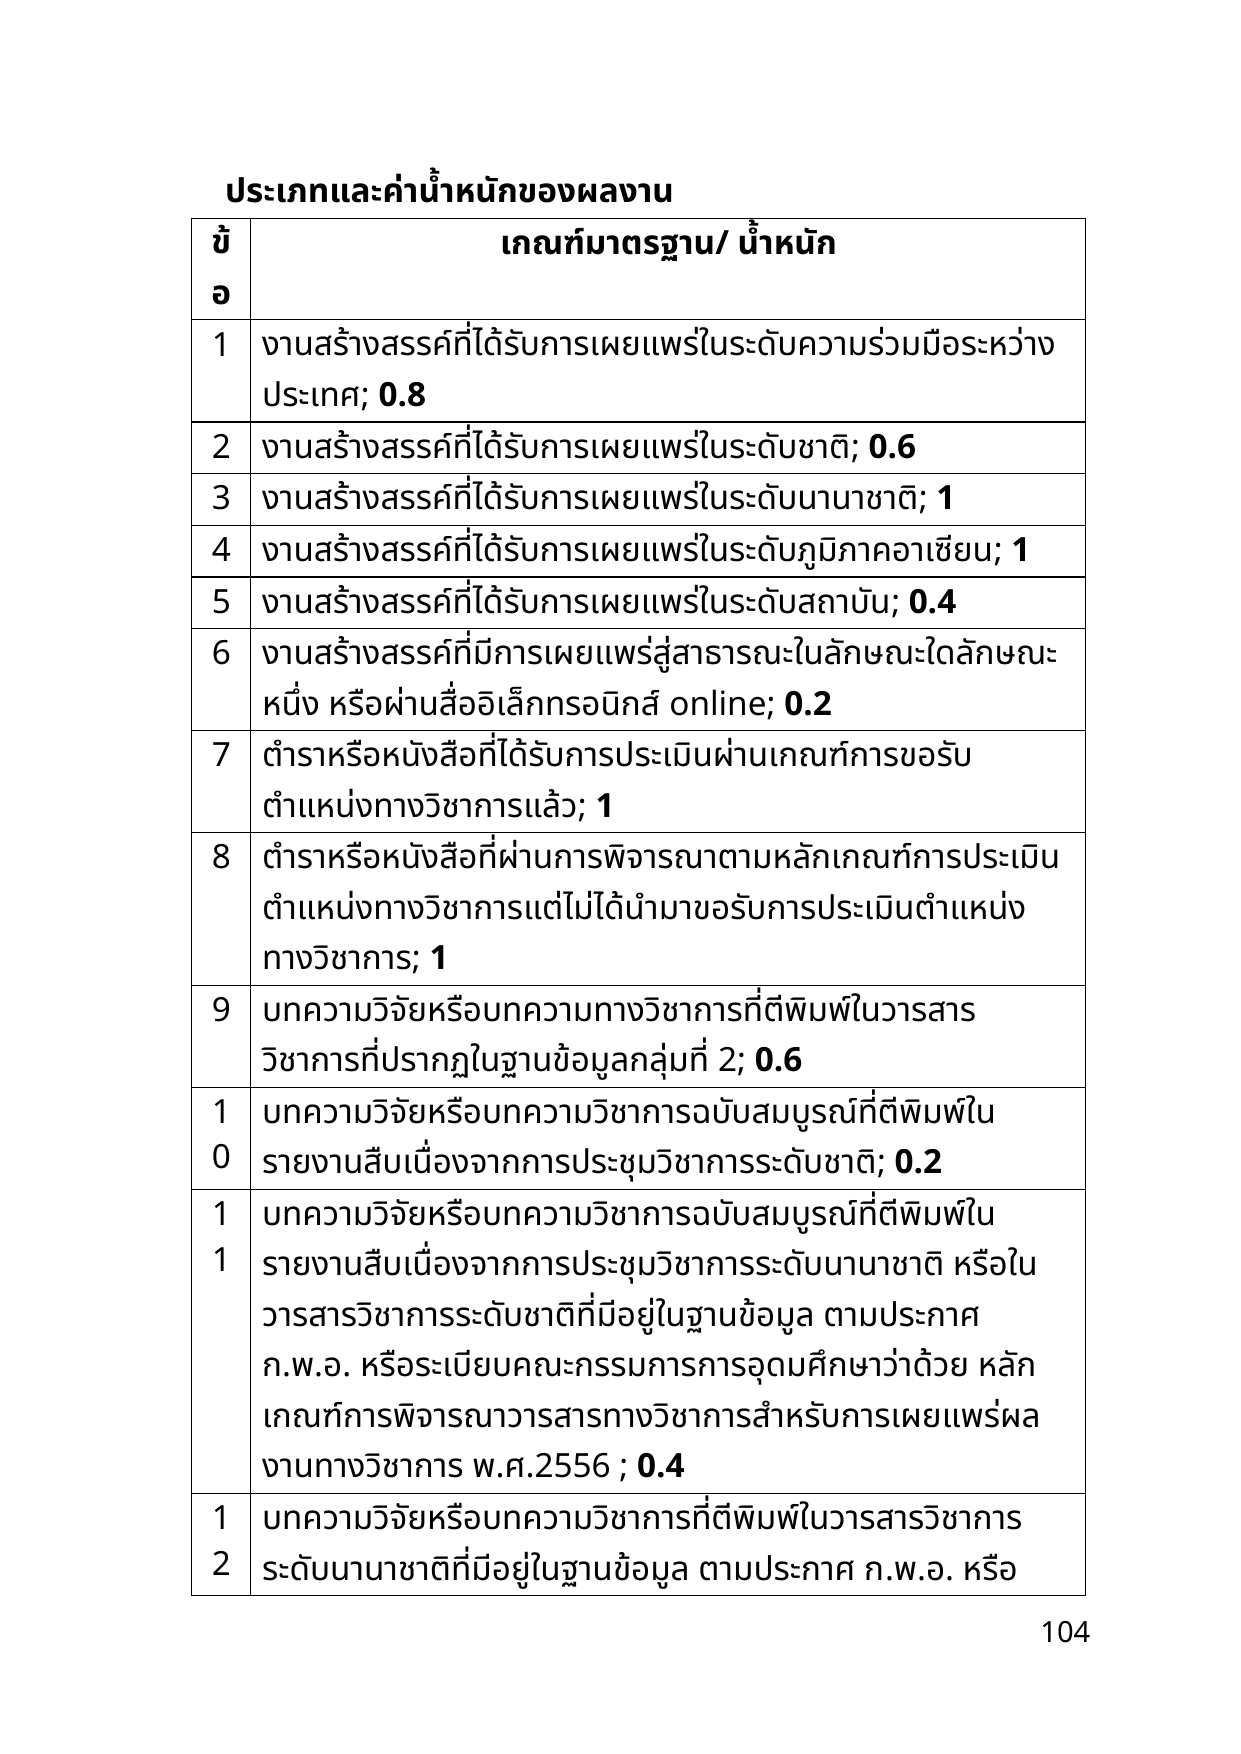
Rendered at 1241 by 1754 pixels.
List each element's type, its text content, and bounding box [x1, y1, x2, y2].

table_cell 3 [192, 474, 250, 525]
table_cell งานสร้างสรรค์ที่ได้รับการเผยแพร่ในระดับความร่วมมือระหว่างประเทศ; 0.8 [251, 320, 1085, 421]
table_cell บทความวิจัยหรือบทความวิชาการฉบับสมบูรณ์ที่ตีพิมพ์ในรายงานสืบเนื่องจากการประชุมวิชาการระดับชาติ; 0.2 [251, 1088, 1085, 1189]
table_header ข้อ [192, 219, 250, 319]
table_cell บทความวิจัยหรือบทความวิชาการฉบับสมบูรณ์ที่ตีพิมพ์ในรายงานสืบเนื่องจากการประชุมวิชาการระดับนานาชาติ หรือในวารสารวิชาการระดับชาติที่มีอยู่ในฐานข้อมูล ตามประกาศ ก.พ.อ. หรือระเบียบคณะกรรมการการอุดมศึกษาว่าด้วย หลักเกณฑ์การพิจารณาวารสารทางวิชาการสำหรับการเผยแพร่ผลงานทางวิชาการ พ.ศ.2556 ; 0.4 [251, 1190, 1085, 1493]
table_cell 11 [192, 1190, 250, 1493]
table_cell 7 [192, 731, 250, 832]
table_cell 12 [192, 1494, 250, 1595]
table_cell 8 [192, 833, 250, 985]
table_cell 4 [192, 526, 250, 576]
table_cell ตำราหรือหนังสือที่ได้รับการประเมินผ่านเกณฑ์การขอรับตำแหน่งทางวิชาการแล้ว; 1 [251, 731, 1085, 832]
table_cell 2 [192, 423, 250, 473]
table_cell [251, 1494, 1085, 1595]
text ประเภทและค่าน้ำหนักของผลงาน [187, 167, 1090, 217]
table_cell งานสร้างสรรค์ที่มีการเผยแพร่สู่สาธารณะในลักษณะใดลักษณะหนึ่ง หรือผ่านสื่ออิเล็กทรอนิกส์ online; 0.2 [251, 629, 1085, 730]
table_cell ตำราหรือหนังสือที่ผ่านการพิจารณาตามหลักเกณฑ์การประเมินตำแหน่งทางวิชาการแต่ไม่ได้นำมาขอรับการประเมินตำแหน่งทางวิชาการ; 1 [251, 833, 1085, 985]
table_cell งานสร้างสรรค์ที่ได้รับการเผยแพร่ในระดับสถาบัน; 0.4 [251, 578, 1085, 628]
table_cell งานสร้างสรรค์ที่ได้รับการเผยแพร่ในระดับชาติ; 0.6 [251, 423, 1085, 473]
table_header เกณฑ์มาตรฐาน/ น้ำหนัก [251, 219, 1085, 319]
table_cell 9 [192, 986, 250, 1087]
table_cell งานสร้างสรรค์ที่ได้รับการเผยแพร่ในระดับภูมิภาคอาเซียน; 1 [251, 526, 1085, 576]
table_cell 1 [192, 320, 250, 421]
table_cell 5 [192, 578, 250, 628]
table_cell 6 [192, 629, 250, 730]
table_cell 10 [192, 1088, 250, 1189]
table_cell บทความวิจัยหรือบทความทางวิชาการที่ตีพิมพ์ในวารสารวิชาการที่ปรากฏในฐานข้อมูลกลุ่มที่ 2; 0.6 [251, 986, 1085, 1087]
table_cell งานสร้างสรรค์ที่ได้รับการเผยแพร่ในระดับนานาชาติ; 1 [251, 474, 1085, 525]
